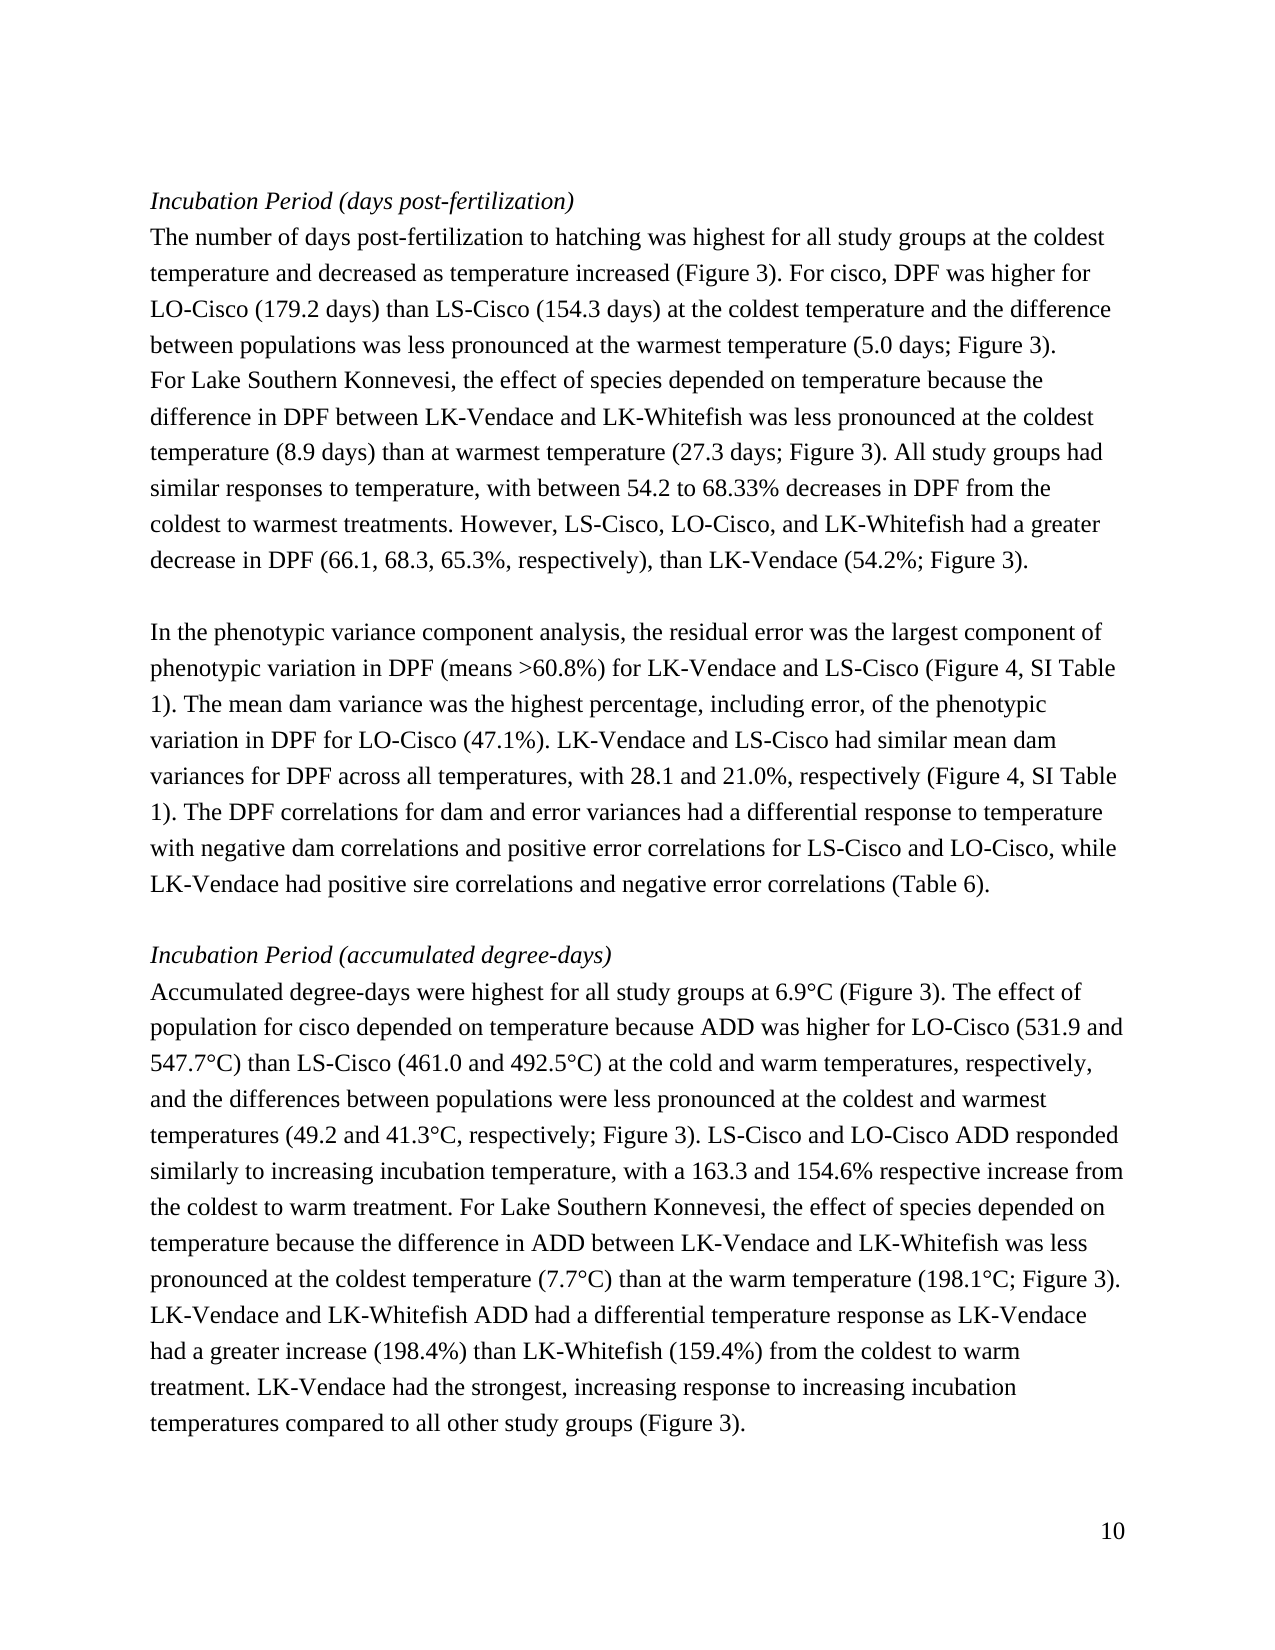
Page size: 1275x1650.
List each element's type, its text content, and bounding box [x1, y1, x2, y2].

text For Lake Southern Konnevesi, the effect of species depended on temperature because the difference in DPF between LK-Vendace and LK-Whitefish was less pronounced at the coldest temperature (8.9 days) than at warmest temperature (27.3 days; Figure 3). All study groups had similar responses to temperature, with between 54.2 to 68.33% decreases in DPF from the coldest to warmest treatments. However, LS-Cisco, LO-Cisco, and LK-Whitefish had a greater decrease in DPF (66.1, 68.3, 65.3%, respectively), than LK-Vendace (54.2%; Figure 3). [150, 366, 1125, 574]
text Incubation Period (accumulated degree-days) [150, 941, 1125, 969]
text In the phenotypic variance component analysis, the residual error was the largest component of phenotypic variation in DPF (means >60.8%) for LK-Vendace and LS-Cisco (Figure 4, SI Table 1). The mean dam variance was the highest percentage, including error, of the phenotypic variation in DPF for LO-Cisco (47.1%). LK-Vendace and LS-Cisco had similar mean dam variances for DPF across all temperatures, with 28.1 and 21.0%, respectively (Figure 4, SI Table 1). The DPF correlations for dam and error variances had a differential response to temperature with negative dam correlations and positive error correlations for LS-Cisco and LO-Cisco, while LK-Vendace had positive sire correlations and negative error correlations (Table 6). [150, 617, 1125, 897]
text Incubation Period (days post-fertilization) [150, 186, 1125, 215]
text The number of days post-fertilization to hatching was highest for all study groups at the coldest temperature and decreased as temperature increased (Figure 3). For cisco, DPF was higher for LO-Cisco (179.2 days) than LS-Cisco (154.3 days) at the coldest temperature and the difference between populations was less pronounced at the warmest temperature (5.0 days; Figure 3). [150, 222, 1125, 358]
text Accumulated degree-days were highest for all study groups at 6.9°C (Figure 3). The effect of population for cisco depended on temperature because ADD was higher for LO-Cisco (531.9 and 547.7°C) than LS-Cisco (461.0 and 492.5°C) at the cold and warm temperatures, respectively, and the differences between populations were less pronounced at the coldest and warmest temperatures (49.2 and 41.3°C, respectively; Figure 3). LS-Cisco and LO-Cisco ADD responded similarly to increasing incubation temperature, with a 163.3 and 154.6% respective increase from the coldest to warm treatment. For Lake Southern Konnevesi, the effect of species depended on temperature because the difference in ADD between LK-Vendace and LK-Whitefish was less pronounced at the coldest temperature (7.7°C) than at the warm temperature (198.1°C; Figure 3). LK-Vendace and LK-Whitefish ADD had a differential temperature response as LK-Vendace had a greater increase (198.4%) than LK-Whitefish (159.4%) from the coldest to warm treatment. LK-Vendace had the strongest, increasing response to increasing incubation temperatures compared to all other study groups (Figure 3). [150, 977, 1125, 1437]
